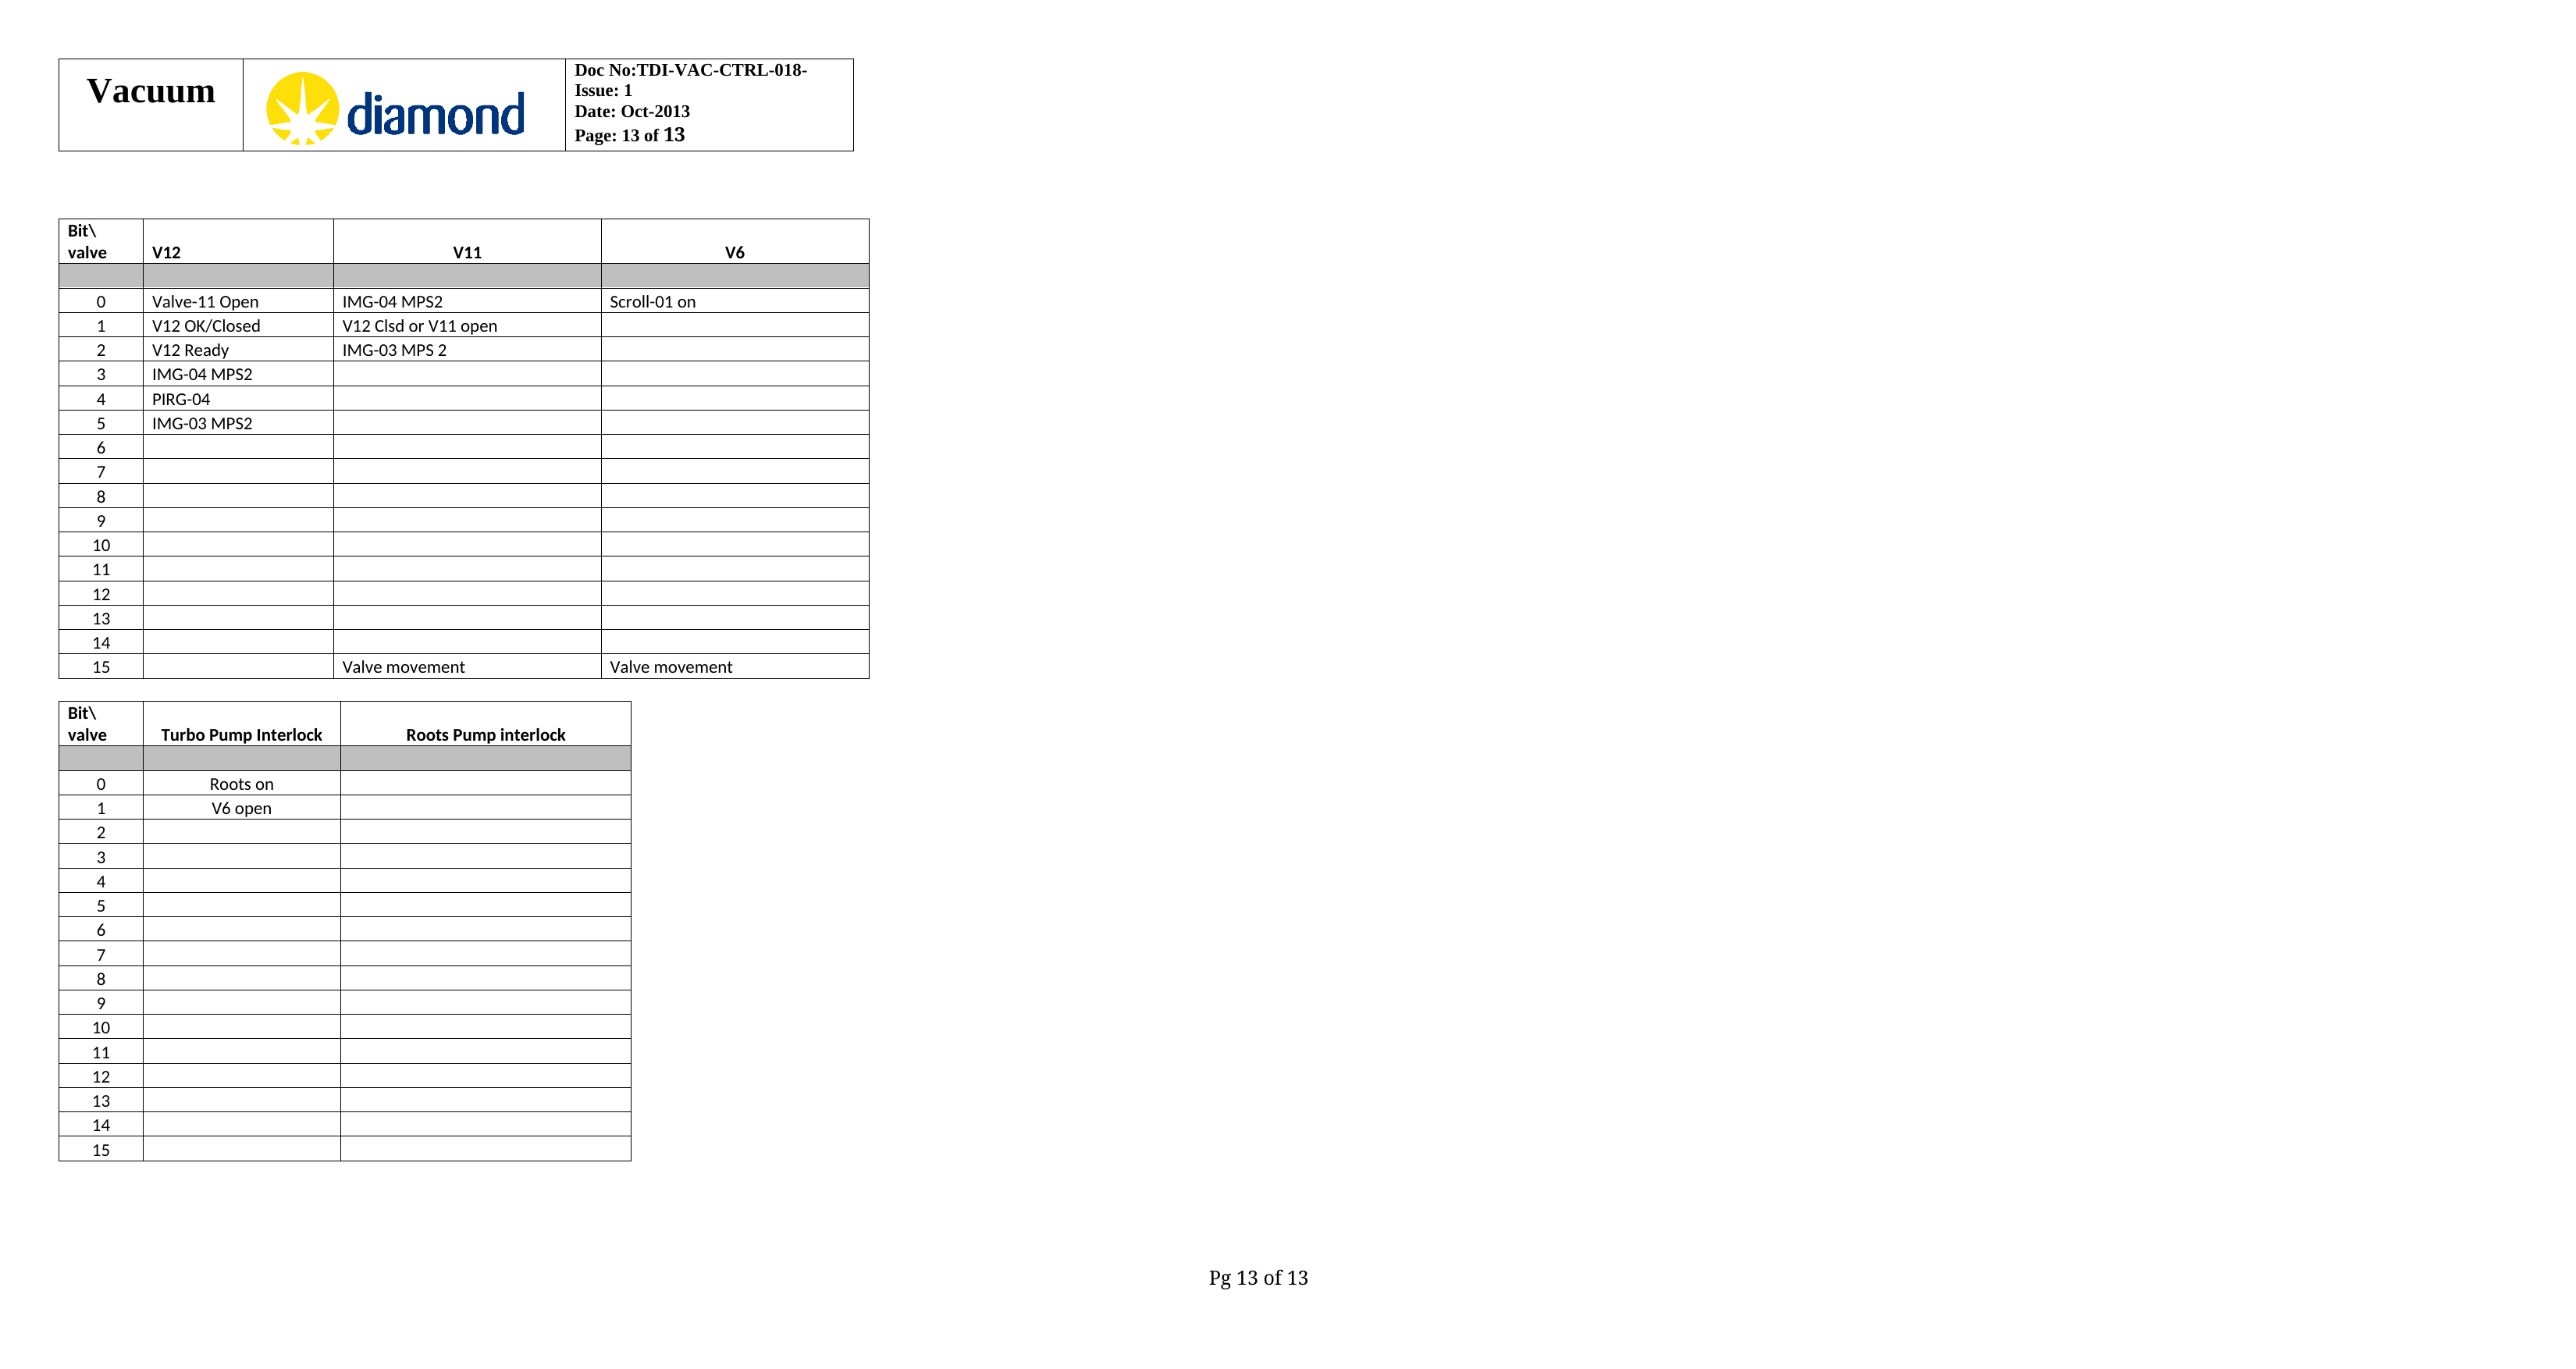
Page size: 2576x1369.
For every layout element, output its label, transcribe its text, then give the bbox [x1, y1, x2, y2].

table_cell V6 open [144, 795, 340, 819]
table_cell [602, 630, 869, 653]
table_cell IMG-03 MPS2 [144, 411, 333, 434]
table_cell [59, 746, 143, 770]
table_cell 7 [59, 459, 143, 482]
table_cell [341, 771, 631, 795]
table_header Roots Pump interlock [341, 702, 631, 745]
table_cell 3 [59, 844, 143, 868]
table_cell 11 [59, 1039, 143, 1063]
table_cell [144, 532, 333, 556]
table_cell 9 [59, 990, 143, 1014]
table_cell [602, 337, 869, 361]
table_cell [602, 508, 869, 532]
table_cell [334, 386, 601, 410]
table_cell V12 OK/Closed [144, 313, 333, 336]
table_cell [602, 361, 869, 385]
table_cell 10 [59, 532, 143, 556]
table_header V6 [602, 219, 869, 263]
table_cell 13 [59, 1088, 143, 1111]
table_cell [144, 1136, 340, 1161]
table_header Bit\valve [59, 219, 143, 263]
table_cell [144, 1064, 340, 1087]
picture [266, 72, 525, 145]
table_cell PIRG-04 [144, 386, 333, 410]
table_cell [334, 508, 601, 532]
table_cell [144, 990, 340, 1014]
table_cell [341, 820, 631, 843]
table_cell [341, 1015, 631, 1038]
table_cell [341, 941, 631, 965]
table_cell [334, 484, 601, 507]
table_cell [59, 264, 143, 287]
table_cell [602, 459, 869, 482]
table_cell [144, 869, 340, 892]
table_cell [334, 532, 601, 556]
table_cell Scroll-01 on [602, 289, 869, 312]
table_cell [144, 484, 333, 507]
table_cell [334, 581, 601, 605]
table_cell Valve movement [602, 654, 869, 677]
table_cell Valve-11 Open [144, 289, 333, 312]
table_header V12 [144, 219, 333, 263]
table_cell [341, 1088, 631, 1111]
table_cell 14 [59, 630, 143, 653]
table_cell [144, 459, 333, 482]
table_cell [144, 1015, 340, 1038]
table_cell [602, 435, 869, 458]
table_cell [341, 869, 631, 892]
table_cell [144, 1088, 340, 1111]
table_cell [334, 606, 601, 629]
table_cell [341, 795, 631, 819]
table_cell [602, 386, 869, 410]
table_cell [144, 820, 340, 843]
table_cell [334, 361, 601, 385]
table_cell [602, 484, 869, 507]
table_header V11 [334, 219, 601, 263]
table_cell [602, 581, 869, 605]
table_cell [144, 941, 340, 965]
table_cell 2 [59, 820, 143, 843]
table_cell 6 [59, 435, 143, 458]
table_cell 13 [59, 606, 143, 629]
table_cell IMG-03 MPS 2 [334, 337, 601, 361]
table_cell 4 [59, 869, 143, 892]
table_cell [144, 966, 340, 990]
table_cell [602, 411, 869, 434]
table_cell 14 [59, 1112, 143, 1136]
table_cell [341, 1064, 631, 1087]
table_cell [341, 893, 631, 916]
table_cell [144, 844, 340, 868]
table_cell 9 [59, 508, 143, 532]
table_cell 7 [59, 941, 143, 965]
table_cell V12 Clsd or V11 open [334, 313, 601, 336]
table_cell [602, 264, 869, 287]
table_cell 11 [59, 556, 143, 580]
table_cell 6 [59, 917, 143, 941]
table_cell [341, 844, 631, 868]
table_cell [341, 1039, 631, 1063]
table_cell [334, 411, 601, 434]
table_cell [334, 264, 601, 287]
table_cell 1 [59, 313, 143, 336]
table_cell [144, 1112, 340, 1136]
table_header Bit\valve [59, 702, 143, 745]
table_cell [341, 1112, 631, 1136]
table_cell [144, 606, 333, 629]
table_cell [334, 556, 601, 580]
table_cell [144, 893, 340, 916]
table_cell [144, 1039, 340, 1063]
table_cell 15 [59, 1136, 143, 1161]
table_cell 8 [59, 966, 143, 990]
table_cell [341, 746, 631, 770]
table_cell 0 [59, 771, 143, 795]
table_cell [341, 990, 631, 1014]
table_cell Valve movement [334, 654, 601, 677]
table_cell 0 [59, 289, 143, 312]
table_cell 15 [59, 654, 143, 677]
table_cell Roots on [144, 771, 340, 795]
table_cell [144, 508, 333, 532]
table_cell [144, 556, 333, 580]
table_cell IMG-04 MPS2 [144, 361, 333, 385]
table_cell [144, 630, 333, 653]
table_cell [602, 313, 869, 336]
table_cell [602, 606, 869, 629]
table_cell 5 [59, 893, 143, 916]
table_cell [341, 1136, 631, 1161]
table_cell [334, 435, 601, 458]
table_cell [334, 459, 601, 482]
table_cell 10 [59, 1015, 143, 1038]
table_cell 12 [59, 1064, 143, 1087]
table_cell 3 [59, 361, 143, 385]
table_cell [144, 746, 340, 770]
table_cell [144, 917, 340, 941]
table_cell 5 [59, 411, 143, 434]
table_cell [144, 435, 333, 458]
table_cell 4 [59, 386, 143, 410]
table_cell [341, 966, 631, 990]
table_cell [144, 581, 333, 605]
table_cell 1 [59, 795, 143, 819]
table_cell [144, 654, 333, 677]
table_cell 8 [59, 484, 143, 507]
table_cell [602, 556, 869, 580]
table_cell V12 Ready [144, 337, 333, 361]
table_cell [602, 532, 869, 556]
table_cell [144, 264, 333, 287]
table_cell IMG-04 MPS2 [334, 289, 601, 312]
table_cell 12 [59, 581, 143, 605]
table_cell 2 [59, 337, 143, 361]
table_cell [341, 917, 631, 941]
table_header Turbo Pump Interlock [144, 702, 340, 745]
table_cell [334, 630, 601, 653]
